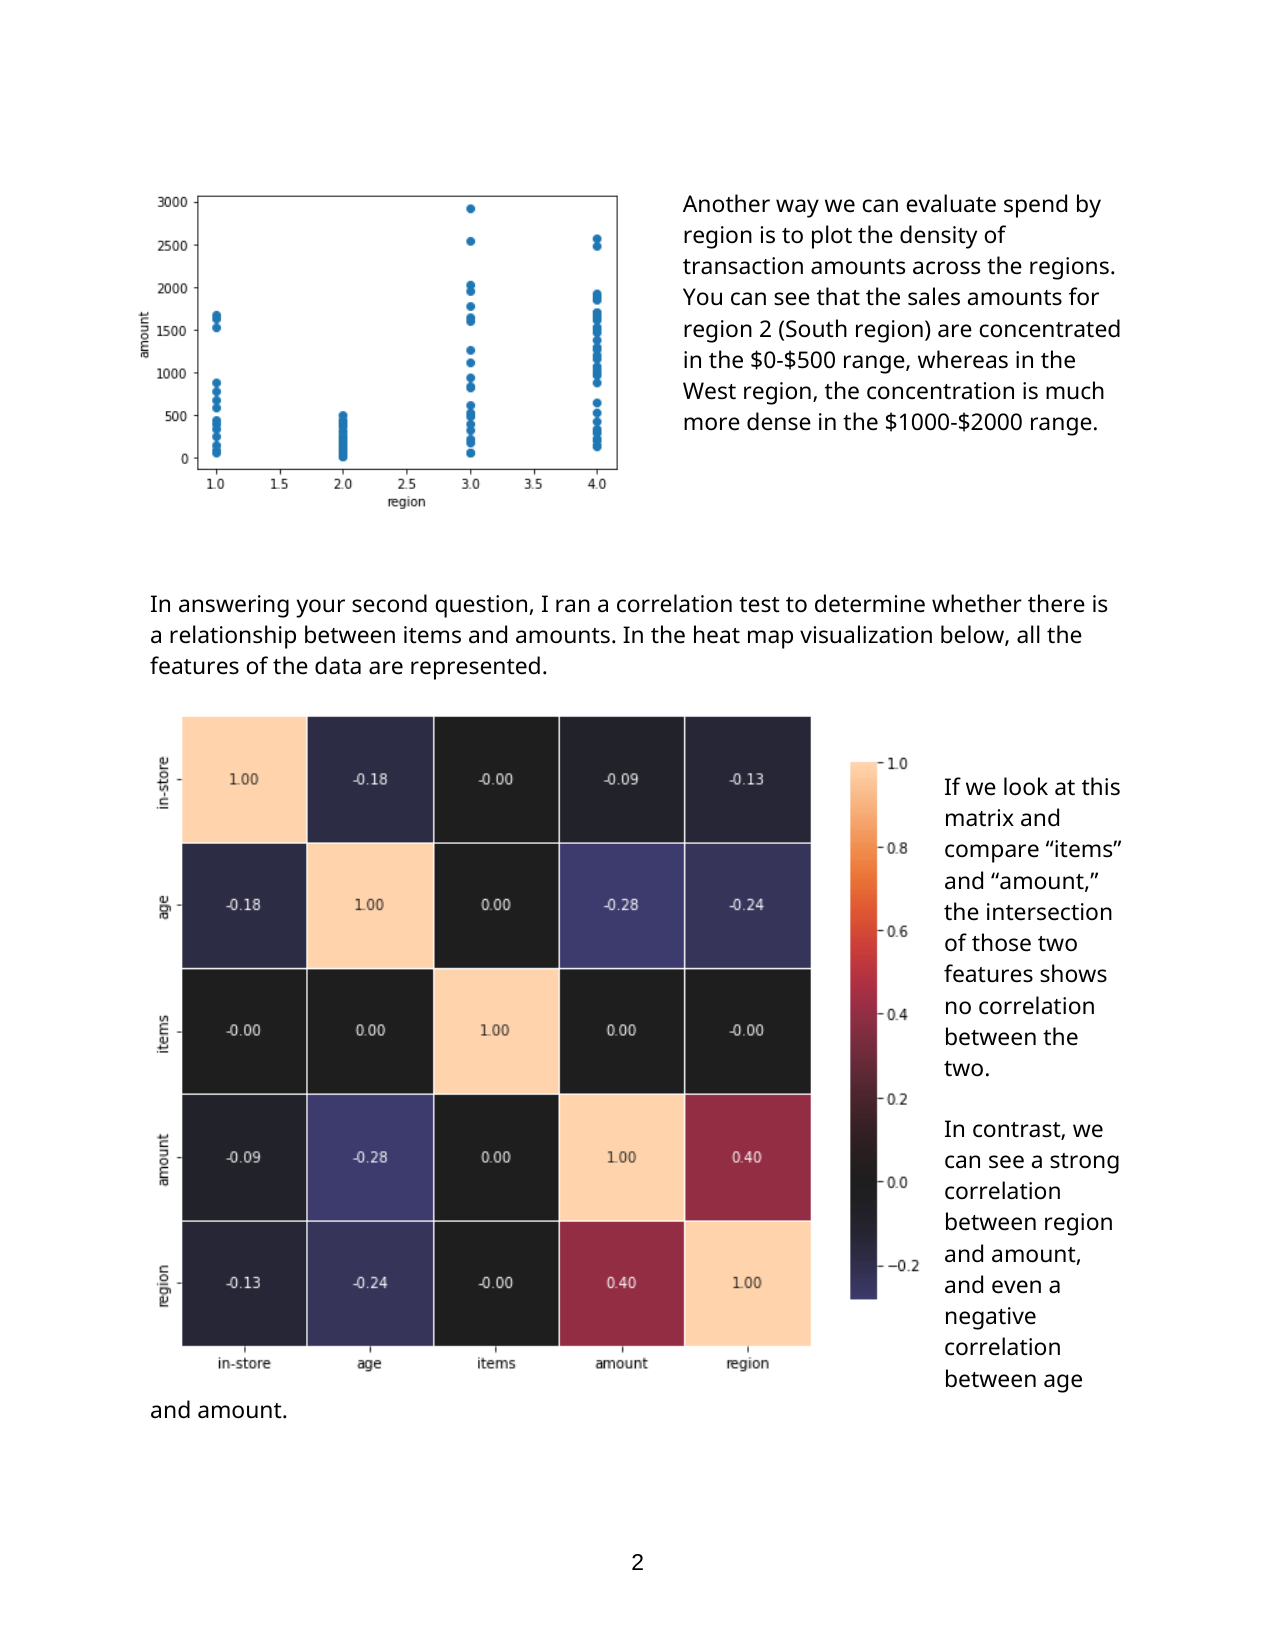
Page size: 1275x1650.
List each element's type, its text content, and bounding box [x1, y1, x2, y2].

text In contrast, we can see a strong correlation between region and amount, and even a negative correlation between age and amount. [150, 1112, 1125, 1425]
text In answering your second question, I ran a correlation test to determine whether there is a relationship between items and amounts. In the heat map visualization below, all the features of the data are represented. [150, 587, 1125, 681]
picture [126, 187, 663, 516]
text If we look at this matrix and compare “items” and “amount,” the intersection of those two features shows no correlation between the two. [925, 771, 1125, 1083]
text Another way we can evaluate spend by region is to plot the density of transaction amounts across the regions. You can see that the sales amounts for region 2 (South region) are concentrated in the $0-$500 range, whereas in the West region, the concentration is much more dense in the $1000-$2000 range. [663, 187, 1125, 437]
picture [150, 710, 925, 1376]
